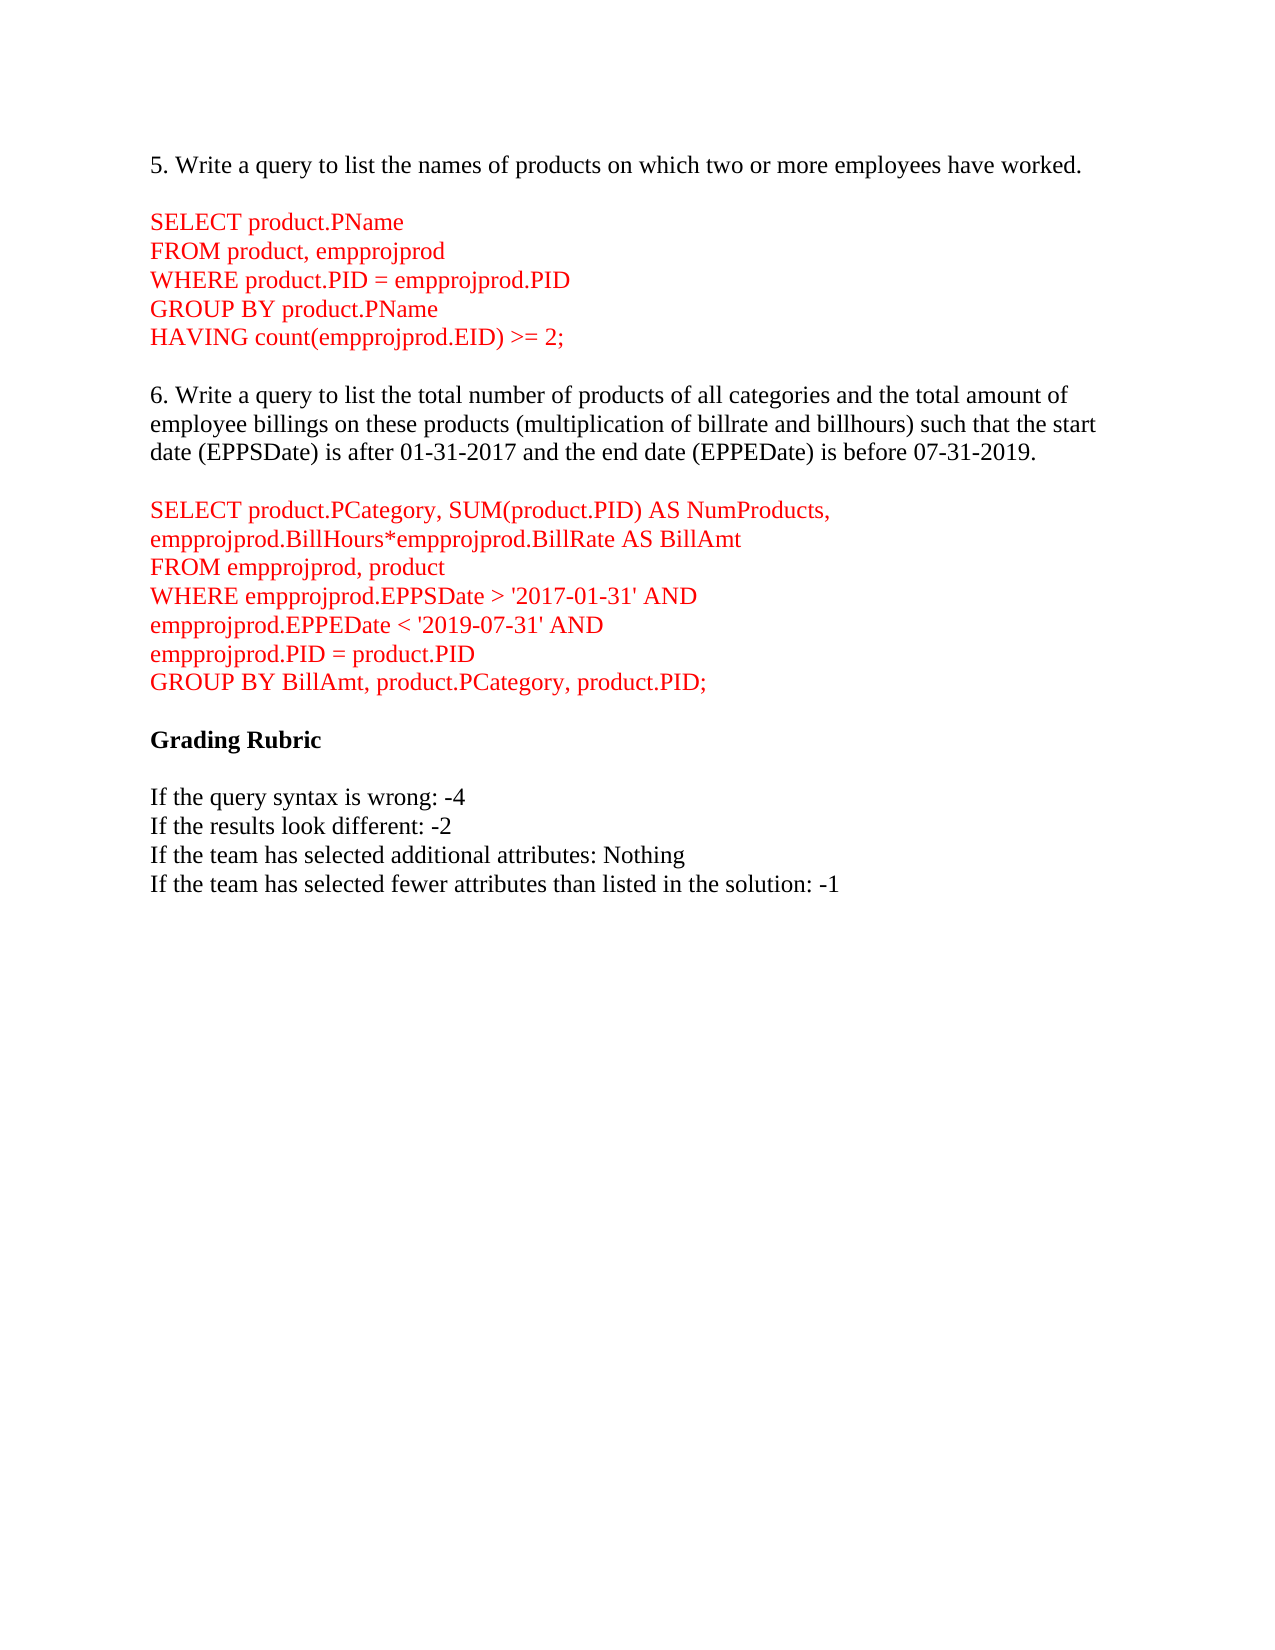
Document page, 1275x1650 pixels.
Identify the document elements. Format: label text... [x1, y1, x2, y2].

text If the team has selected additional attributes: Nothing [150, 840, 1125, 869]
text Grading Rubric [150, 725, 1125, 754]
text If the query syntax is wrong: -4 [150, 782, 1125, 811]
text FROM empprojprod, product [150, 552, 1125, 581]
text empprojprod.EPPEDate < '2019-07-31' AND [150, 610, 1125, 639]
text FROM product, empprojprod [150, 236, 1125, 265]
text If the team has selected fewer attributes than listed in the solution: -1 [150, 869, 1125, 897]
text empprojprod.PID = product.PID [150, 639, 1125, 667]
text GROUP BY BillAmt, product.PCategory, product.PID; [150, 667, 1125, 696]
text 5. Write a query to list the names of products on which two or more employees have worked. [150, 150, 1125, 179]
text WHERE empprojprod.EPPSDate > '2017-01-31' AND [150, 581, 1125, 610]
text 6. Write a query to list the total number of products of all categories and the total amount of employee billings on these products (multiplication of billrate and billhours) such that the start date (EPPSDate) is after 01-31-2017 and the end date (EPPEDate) is before 07-31-2019. [150, 380, 1125, 466]
text SELECT product.PName [150, 207, 1125, 236]
text If the results look different: -2 [150, 811, 1125, 840]
text GROUP BY product.PName [150, 294, 1125, 322]
text SELECT product.PCategory, SUM(product.PID) AS NumProducts, empprojprod.BillHours*empprojprod.BillRate AS BillAmt [150, 495, 1125, 552]
text WHERE product.PID = empprojprod.PID [150, 265, 1125, 294]
text HAVING count(empprojprod.EID) >= 2; [150, 322, 1125, 351]
